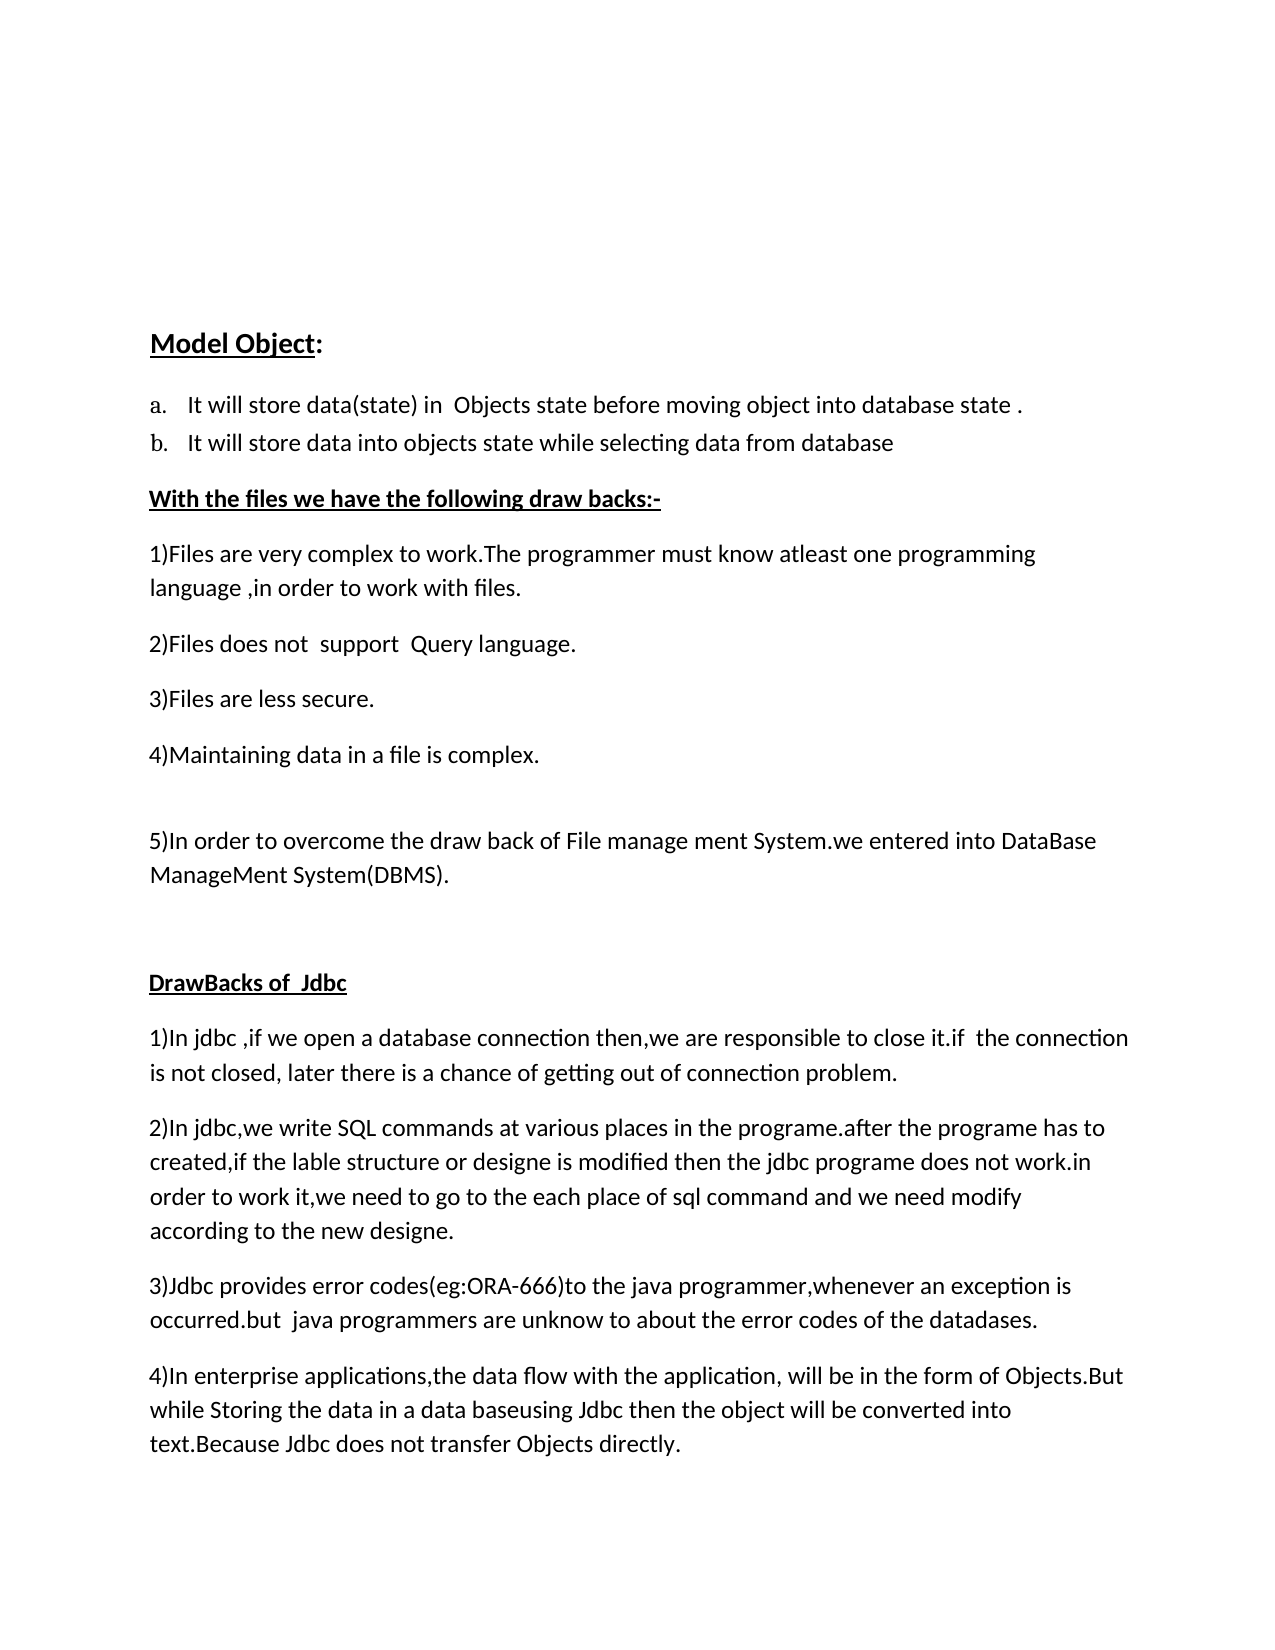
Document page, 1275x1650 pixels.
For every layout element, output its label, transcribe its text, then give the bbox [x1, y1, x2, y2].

text 3)Jdbc provides error codes(eg:ORA-666)to the java programmer,whenever an exception is occurred.but java programmers are unknow to about the error codes of the datadases. [148, 1270, 1144, 1335]
text With the files we have the following draw backs:- [148, 483, 1196, 513]
text 4)In enterprise applications,the data flow with the application, will be in the form of Objects.But while Storing the data in a data baseusing Jdbc then the object will be converted into text.Because Jdbc does not transfer Objects directly. [148, 1360, 1127, 1459]
text 1)In jdbc ,if we open a database connection then,we are responsible to close it.if the connection is not closed, later there is a chance of getting out of connection problem. [148, 1023, 1144, 1087]
text 4)Maintaining data in a file is complex. [148, 739, 1144, 769]
text 1)Files are very complex to work.The programmer must know atleast one programming language ,in order to work with files. [148, 538, 1144, 603]
list It will store data(state) in Objects state before moving object into database state . [150, 389, 1156, 420]
text 2)In jdbc,we write SQL commands at various places in the programe.after the programe has to created,if the lable structure or designe is modified then the jdbc programe does not work.in order to work it,we need to go to the each place of sql command and we need modify according to the new designe. [148, 1112, 1125, 1245]
text DrawBacks of Jdbc [148, 967, 1196, 998]
text 3)Files are less secure. [148, 683, 1144, 714]
text 2)Files does not support Query language. [148, 628, 1144, 658]
list It will store data into objects state while selecting data from database [150, 427, 1156, 458]
text Model Object: [150, 325, 1196, 361]
text 5)In order to overcome the draw back of File manage ment System.we entered into DataBase ManageMent System(DBMS). [148, 825, 1144, 889]
